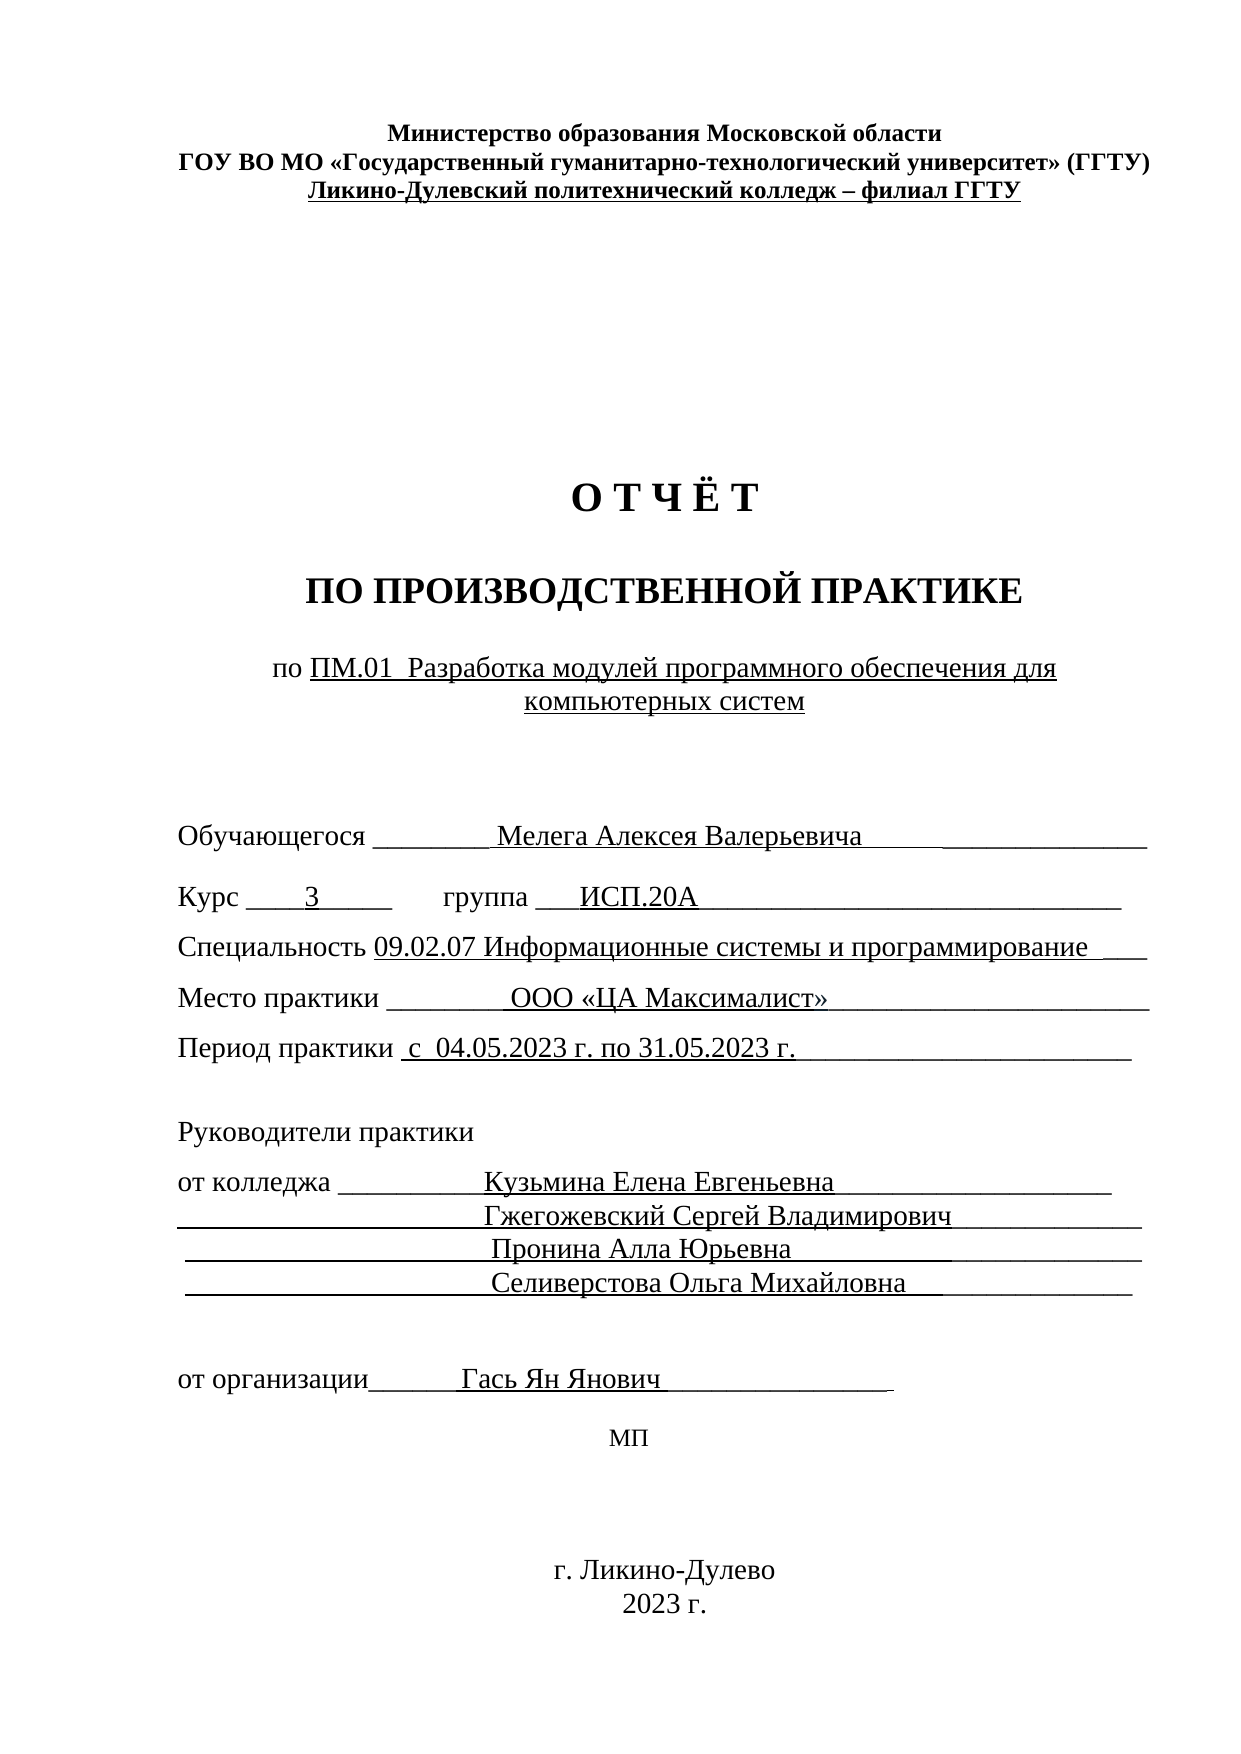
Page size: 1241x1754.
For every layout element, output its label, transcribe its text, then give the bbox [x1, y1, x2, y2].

text Министерство образования Московской области [177, 118, 1152, 147]
text О Т Ч Ё Т [177, 473, 1152, 521]
text ГОУ ВО МО «Государственный гуманитарно-технологический университет» (ГГТУ) [177, 147, 1152, 176]
text ПО ПРОИЗВОДСТВЕННОЙ ПРАКТИКЕ [177, 568, 1152, 612]
text Период практики с 04.05.2023 г. по 31.05.2023 г._______________________ [177, 1030, 1152, 1064]
text МП [177, 1423, 1152, 1452]
text Курс ____3_____ группа ___ИСП.20А_____________________________ [177, 879, 1152, 913]
text Пронина Алла Юрьевна _____________ [177, 1231, 1152, 1265]
text Место практики ________ ООО «ЦА Максималист»______________________ [828, 980, 1152, 1013]
text Место практики ________ ООО «ЦА Максималист»______________________ [177, 980, 814, 1013]
text от колледжа __________Кузьмина Елена Евгеньевна___________________ [177, 1164, 1152, 1198]
text от организации______ Гась Ян Янович _______________ [177, 1361, 1152, 1394]
text Гжегожевский Сергей Владимирович_____________ [177, 1198, 1152, 1231]
text Специальность 09.02.07 Информационные системы и программирование ___ [177, 929, 1152, 963]
text по ПМ.01 Разработка модулей программного обеспечения для компьютерных систем [177, 650, 1152, 717]
text Обучающегося ________ Мелега Алексея Валерьевича ______________ [177, 818, 1152, 851]
text Ликино-Дулевский политехнический колледж – филиал ГГТУ [177, 176, 1152, 204]
text г. Ликино-Дулево [177, 1552, 1152, 1586]
text Селиверстова Ольга Михайловна _____________ [177, 1265, 1152, 1298]
text Руководители практики [177, 1114, 1152, 1148]
text 2023 г. [177, 1586, 1152, 1619]
